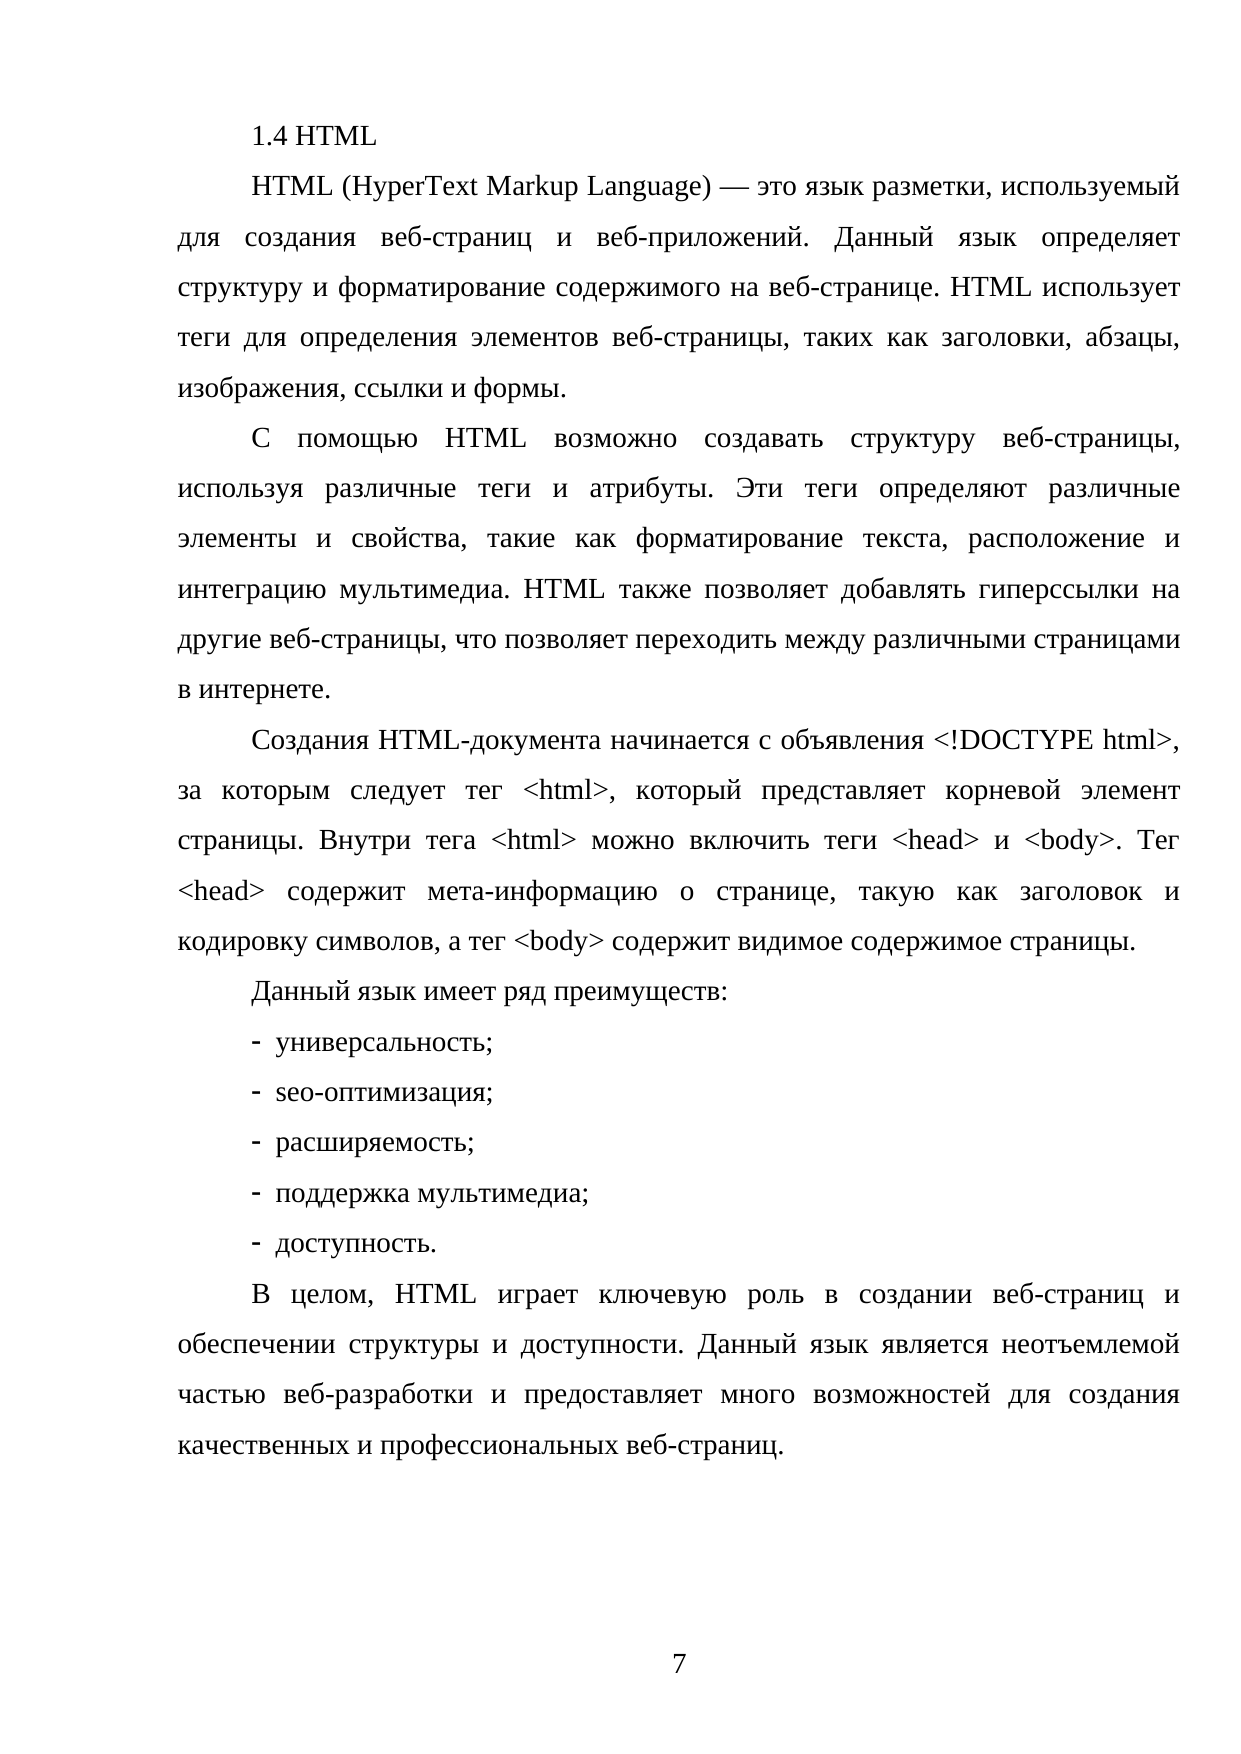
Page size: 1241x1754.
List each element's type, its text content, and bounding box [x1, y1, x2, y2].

list seo-оптимизация; [177, 1074, 1181, 1108]
list доступность. [177, 1225, 1181, 1259]
list поддержка мультимедиа; [177, 1175, 1181, 1209]
list Данный язык имеет ряд преимуществ: [177, 973, 1181, 1007]
text HTML (HyperText Markup Language) — это язык разметки, используемый для создания веб-страниц и веб-приложений. Данный язык определяет структуру и форматирование содержимого на веб-странице. HTML использует теги для определения элементов веб-страницы, таких как заголовки, абзацы, изображения, ссылки и формы. [177, 168, 1181, 403]
list расширяемость; [177, 1124, 1181, 1158]
subtitle 1.4 HTML [177, 118, 1181, 152]
text С помощью HTML возможно создавать структуру веб-страницы, используя различные теги и атрибуты. Эти теги определяют различные элементы и свойства, такие как форматирование текста, расположение и интеграцию мультимедиа. HTML также позволяет добавлять гиперссылки на другие веб-страницы, что позволяет переходить между различными страницами в интернете. [177, 420, 1181, 705]
text Создания HTML-документа начинается с объявления <!DOCTYPE html>, за которым следует тег <html>, который представляет корневой элемент страницы. Внутри тега <html> можно включить теги <head> и <body>. Тег <head> содержит мета-информацию о странице, такую как заголовок и кодировку символов, а тег <body> содержит видимое содержимое страницы. [177, 722, 1181, 957]
list универсальность; [177, 1024, 1181, 1057]
text В целом, HTML играет ключевую роль в создании веб-страниц и обеспечении структуры и доступности. Данный язык является неотъемлемой частью веб-разработки и предоставляет много возможностей для создания качественных и профессиональных веб-страниц. [177, 1276, 1181, 1460]
